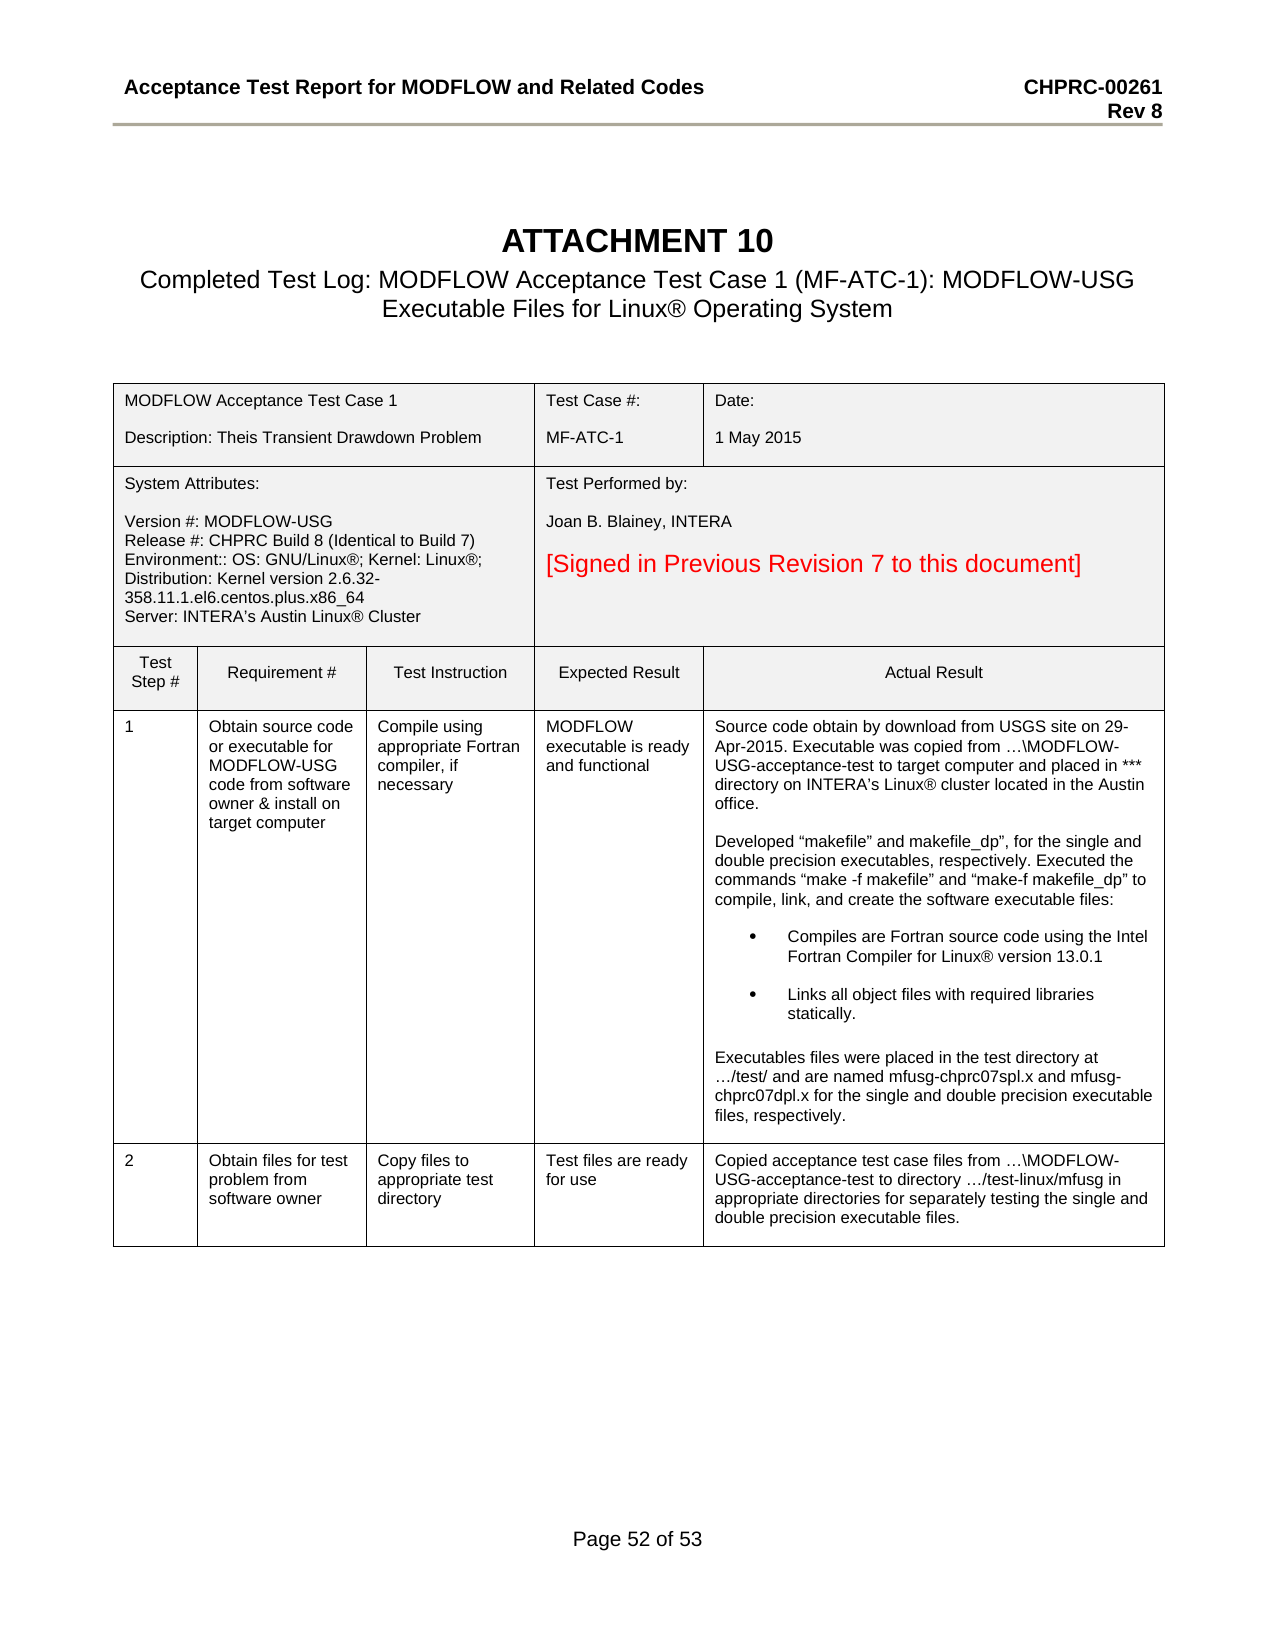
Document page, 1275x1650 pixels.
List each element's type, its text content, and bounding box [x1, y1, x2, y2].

title ATTACHMENT 10 [112, 221, 1162, 259]
table_cell Obtain source code or executable for MODFLOW-USG code from software owner & install on target computer [198, 711, 366, 1143]
table_cell Test Instruction [367, 647, 534, 710]
subtitle Completed Test Log: MODFLOW Acceptance Test Case 1 (MF-ATC-1): MODFLOW-USG Executable Files for Linux® Operating System [112, 266, 1162, 323]
table_cell MODFLOW executable is ready and functional [535, 711, 703, 1143]
table_cell Obtain files for test problem from software owner [198, 1144, 366, 1246]
table_cell Expected Result [535, 647, 703, 710]
table_cell Actual Result [704, 647, 1164, 710]
table_cell Requirement # [198, 647, 366, 710]
table_cell 1 [114, 711, 197, 1143]
table_cell 2 [114, 1144, 197, 1246]
table_cell Copied acceptance test case files from …\MODFLOW-USG-acceptance-test to directory …/test-linux/mfusg in appropriate directories for separately testing the single and double precision executable files. [704, 1144, 1164, 1246]
table_cell Source code obtain by download from USGS site on 29-Apr-2015. Executable was copied from …\MODFLOW-USG-acceptance-test to target computer and placed in *** directory on INTERA’s Linux® cluster located in the Austin office. Developed “makefile” and makefile_dp”, for the single and double precision executables, respectively. Executed the commands “make -f makefile” and “make-f makefile_dp” to compile, link, and create the software executable files: Compiles are Fortran source code using the Intel Fortran Compiler for Linux® version 13.0.1 Links all object files with required libraries statically. Executables files were placed in the test directory at …/test/ and are named mfusg-chprc07spl.x and mfusg-chprc07dpl.x for the single and double precision executable files, respectively. [704, 711, 1164, 1143]
table_cell Test Step # [114, 647, 197, 710]
table_header MODFLOW Acceptance Test Case 1 Description: Theis Transient Drawdown Problem [114, 384, 534, 466]
table_header Date: 1 May 2015 [704, 384, 1164, 466]
table_header Test Case #: MF-ATC-1 [535, 384, 703, 466]
table_cell Compile using appropriate Fortran compiler, if necessary [367, 711, 534, 1143]
table_cell Test files are ready for use [535, 1144, 703, 1246]
table_cell Test Performed by: Joan B. Blainey, INTERA [Signed in Previous Revision 7 to this document] [535, 467, 1164, 646]
table_cell Copy files to appropriate test directory [367, 1144, 534, 1246]
table_cell System Attributes: Version #: MODFLOW-USG Release #: CHPRC Build 8 (Identical to Build 7) Environment:: OS: GNU/Linux®; Kernel: Linux®; Distribution: Kernel version 2.6.32-358.11.1.el6.centos.plus.x86_64 Server: INTERA’s Austin Linux® Cluster [114, 467, 534, 646]
